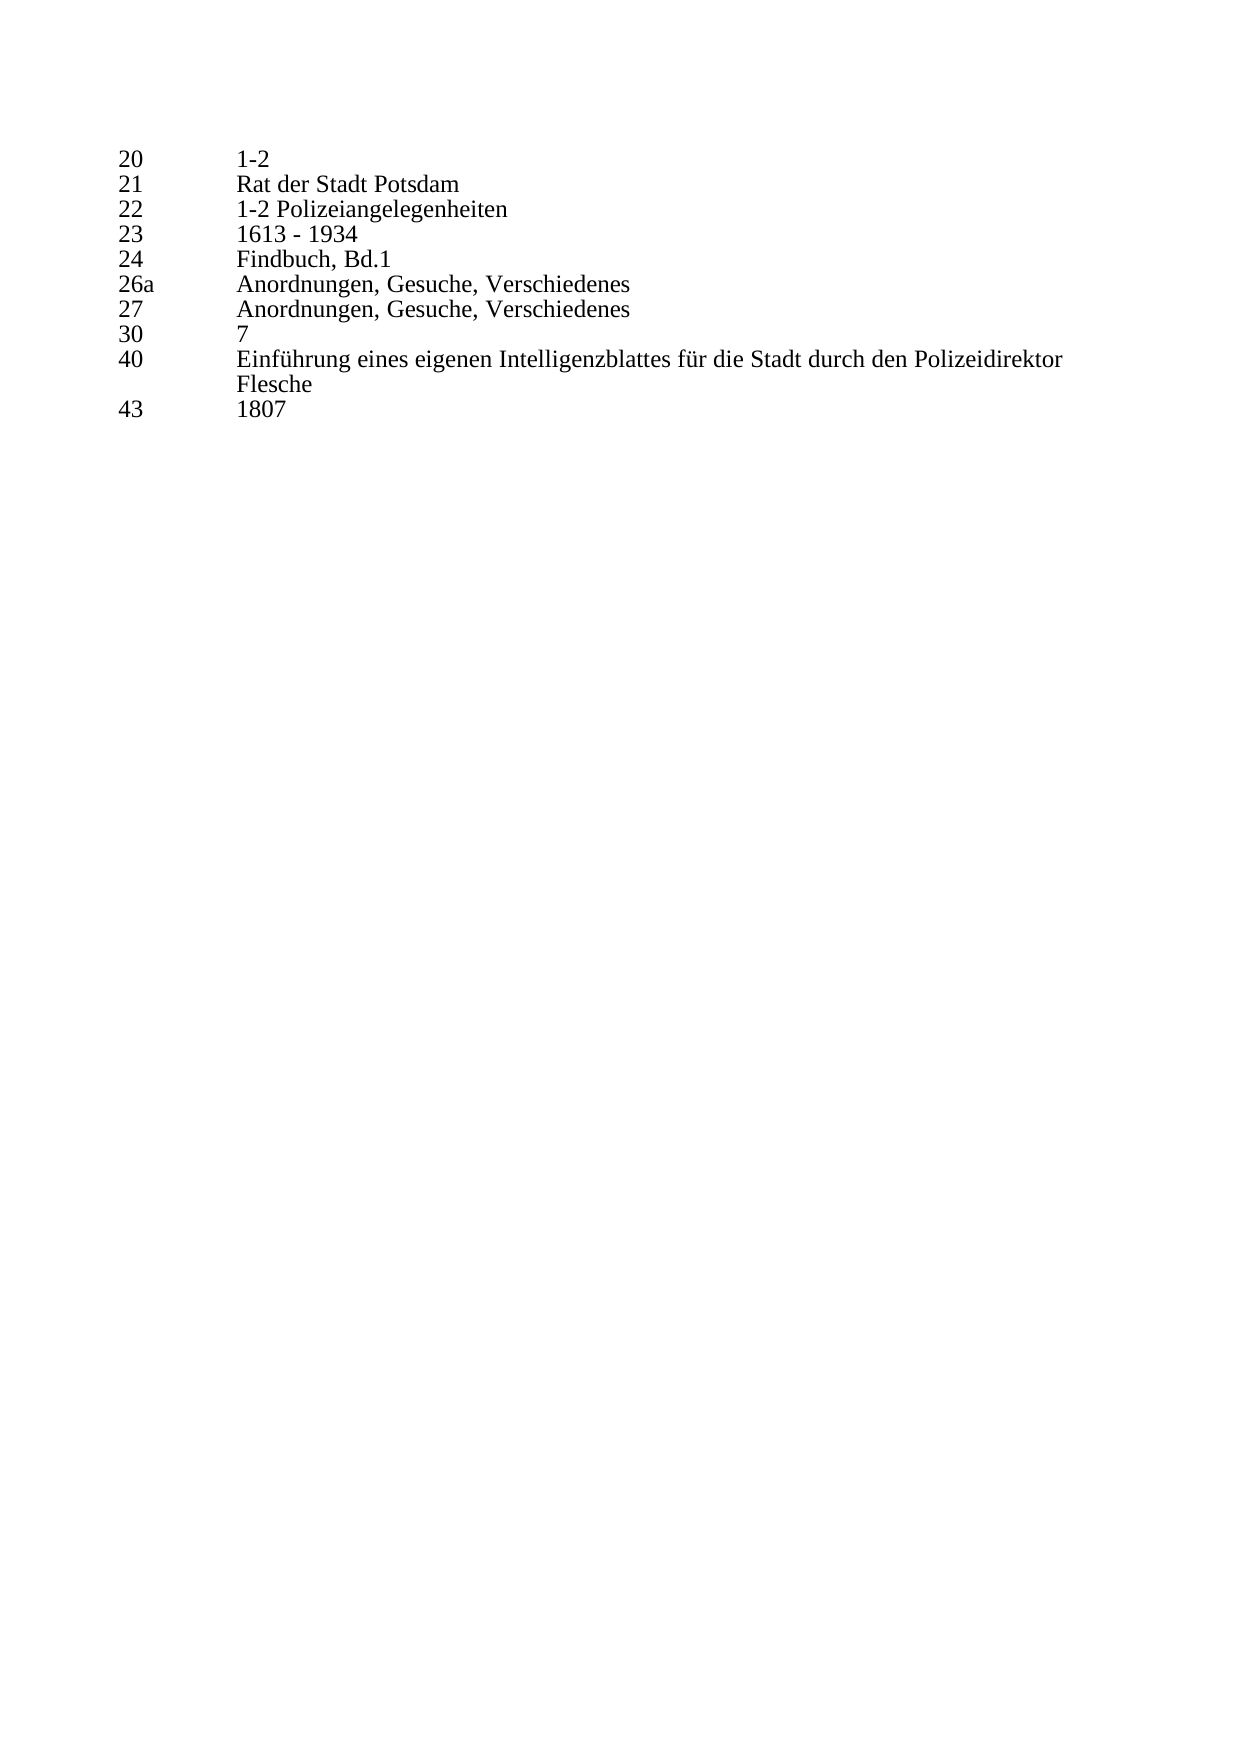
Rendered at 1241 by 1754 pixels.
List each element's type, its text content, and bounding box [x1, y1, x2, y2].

text 22 1-2 Polizeiangelegenheiten [118, 198, 1122, 223]
text 40 Einführung eines eigenen s[Intelligenzblatt]ses für die Stadt durch den Polizeidirektor Flesche [118, 348, 1122, 398]
text 20 1-2 [118, 148, 1122, 173]
text 43 1807 [118, 398, 1122, 423]
text 24 Findbuch, Bd.1 [118, 248, 1122, 273]
text 21 Rat der Stadt Potsdam [118, 173, 1122, 198]
text 27 Anordnungen, Gesuche, Verschiedenes [118, 298, 1122, 323]
text 23 1613 - 1934 [118, 223, 1122, 248]
text 30 7 [118, 323, 1122, 348]
text 26a Anordnungen, Gesuche, Verschiedenes [118, 273, 1122, 298]
